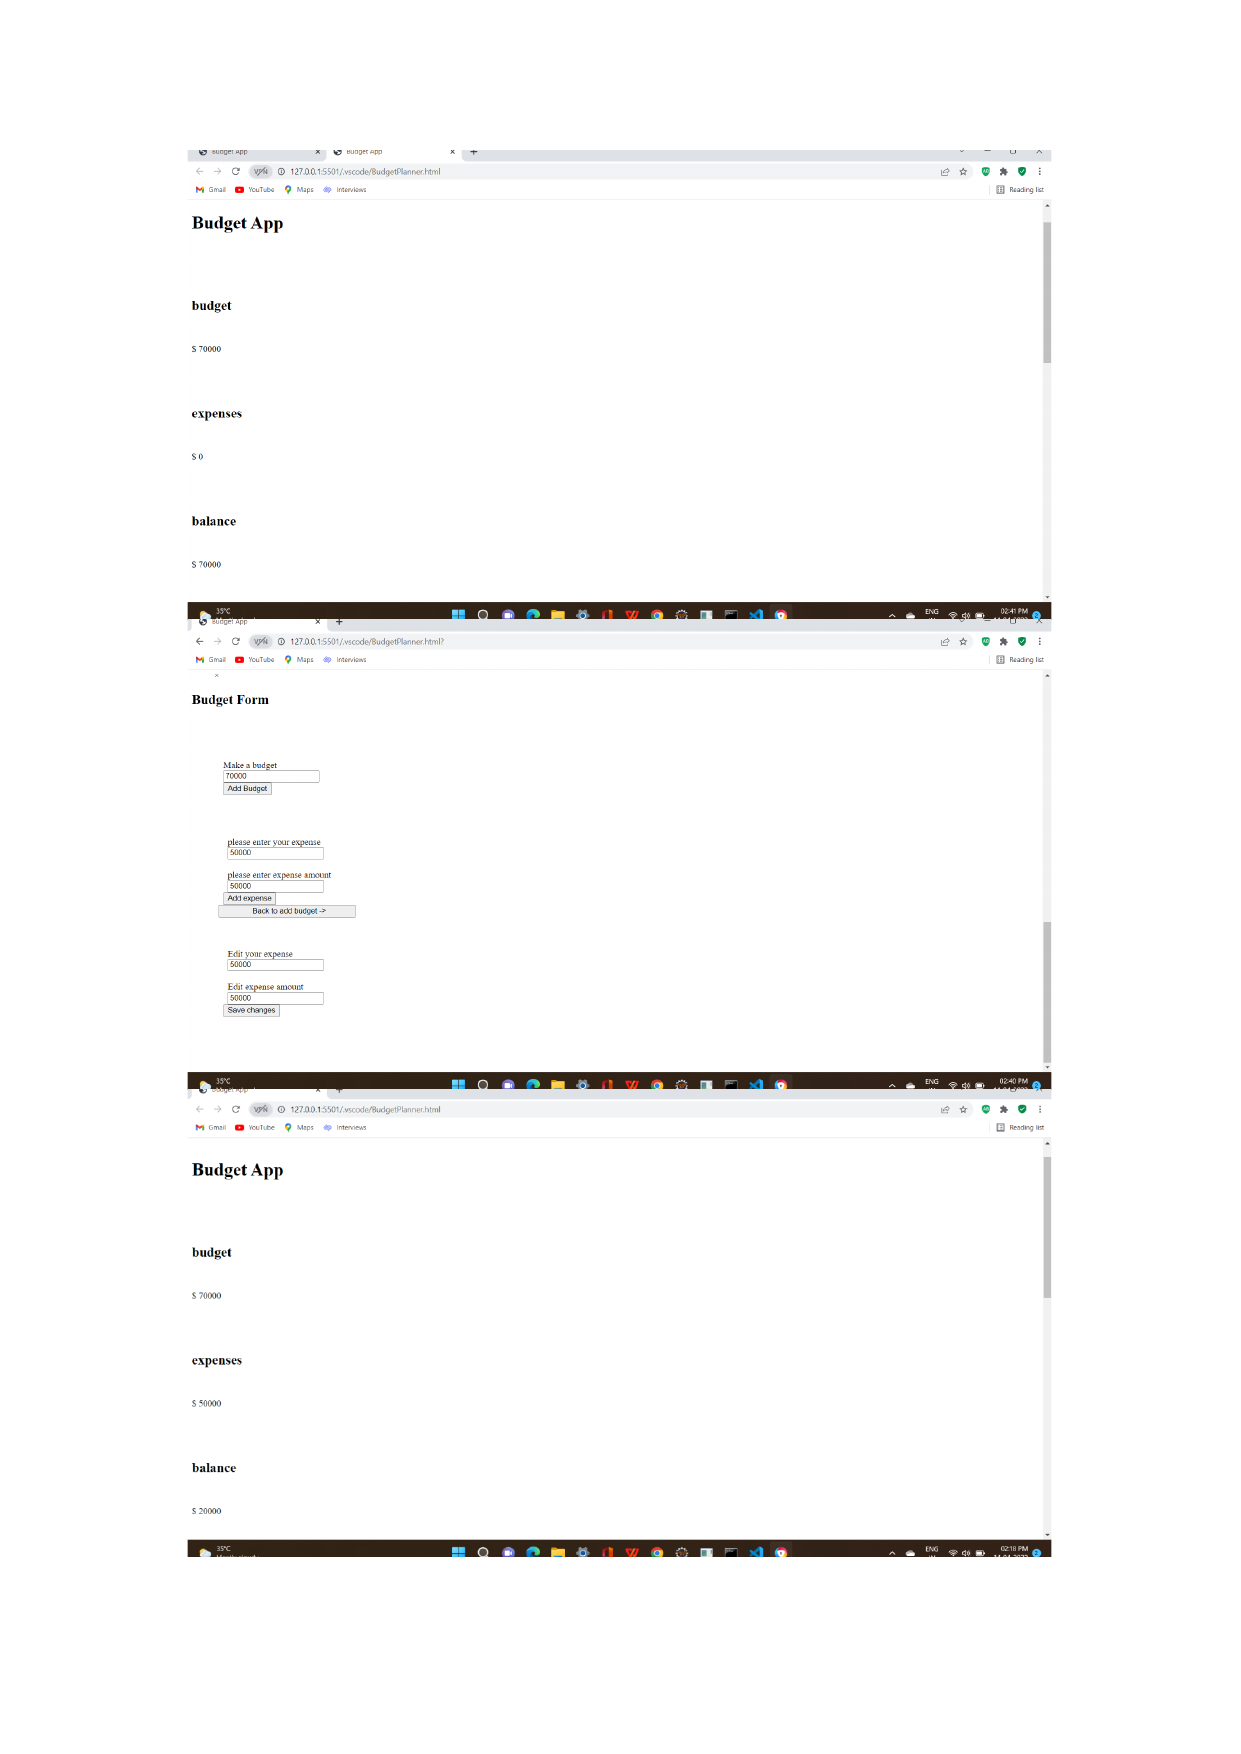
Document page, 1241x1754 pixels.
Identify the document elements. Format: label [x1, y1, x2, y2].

picture [187, 150, 1052, 1557]
